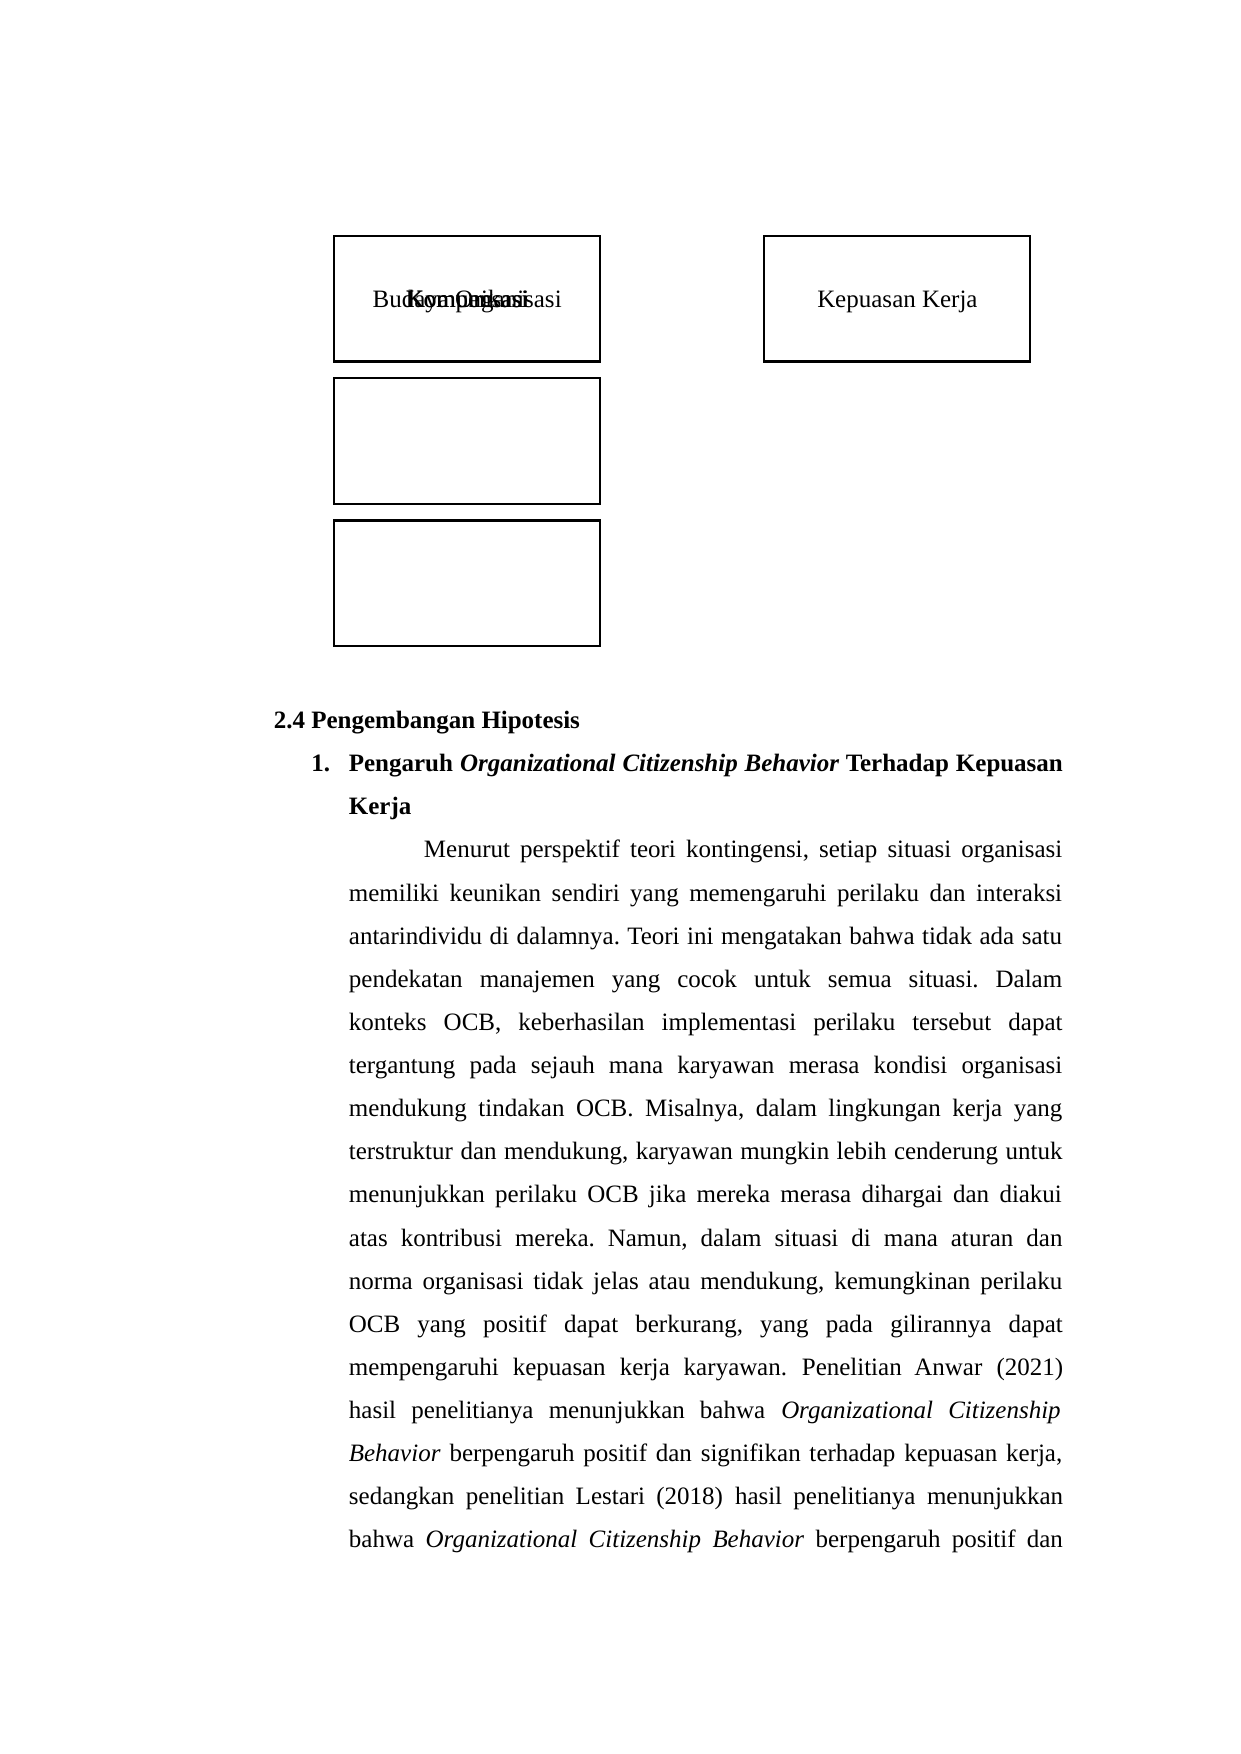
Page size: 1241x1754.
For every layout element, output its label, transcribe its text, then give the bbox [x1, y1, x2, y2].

table_header [311, 236, 1063, 662]
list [349, 834, 1063, 1553]
list Pengaruh Organizational Citizenship Behavior Terhadap Kepuasan Kerja [311, 748, 1063, 820]
list Pengembangan Hipotesis [274, 705, 1063, 734]
